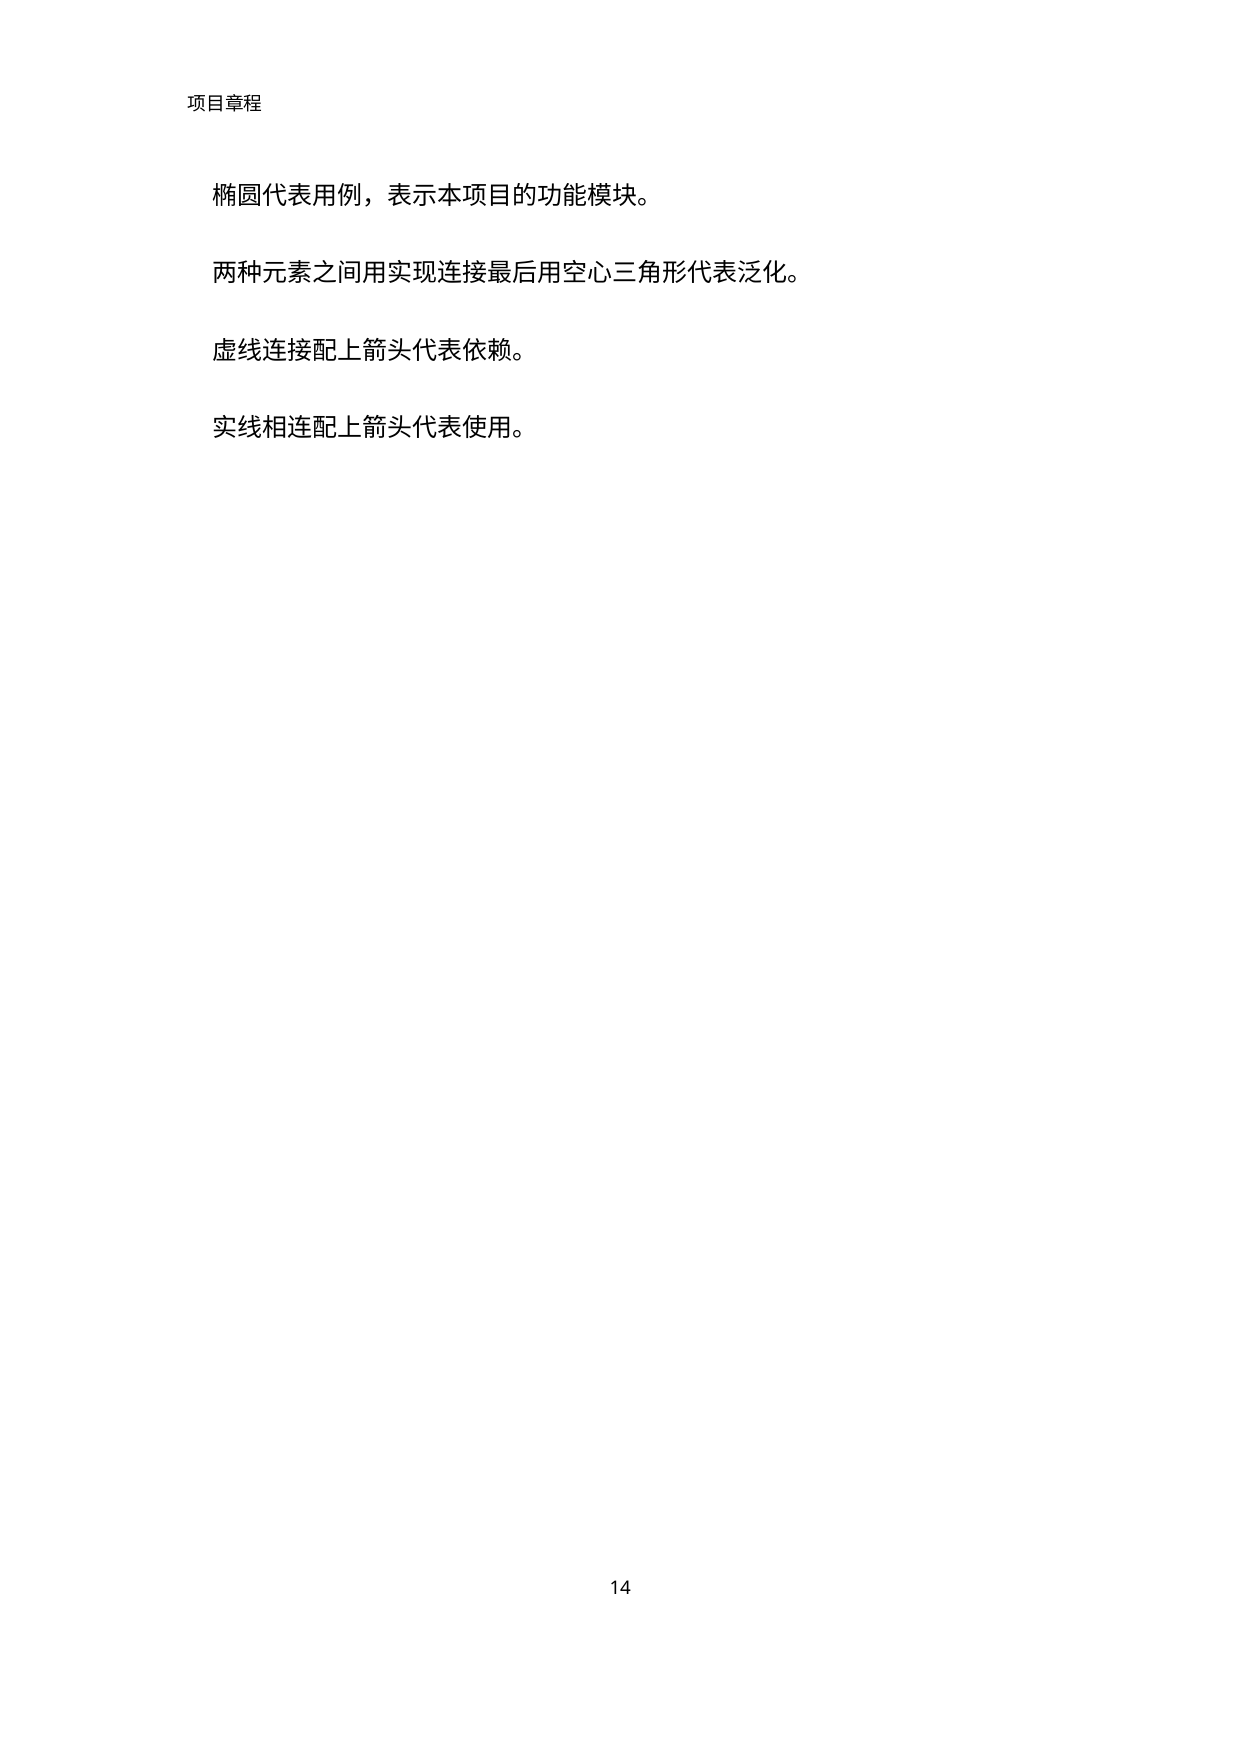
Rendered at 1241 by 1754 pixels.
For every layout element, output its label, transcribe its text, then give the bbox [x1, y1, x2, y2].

text 椭圆代表用例，表示本项目的功能模块。 [187, 161, 1053, 226]
text 两种元素之间用实现连接最后用空心三角形代表泛化。 [187, 238, 1053, 303]
text 实线相连配上箭头代表使用。 [187, 393, 1053, 458]
text 虚线连接配上箭头代表依赖。 [187, 316, 1053, 381]
